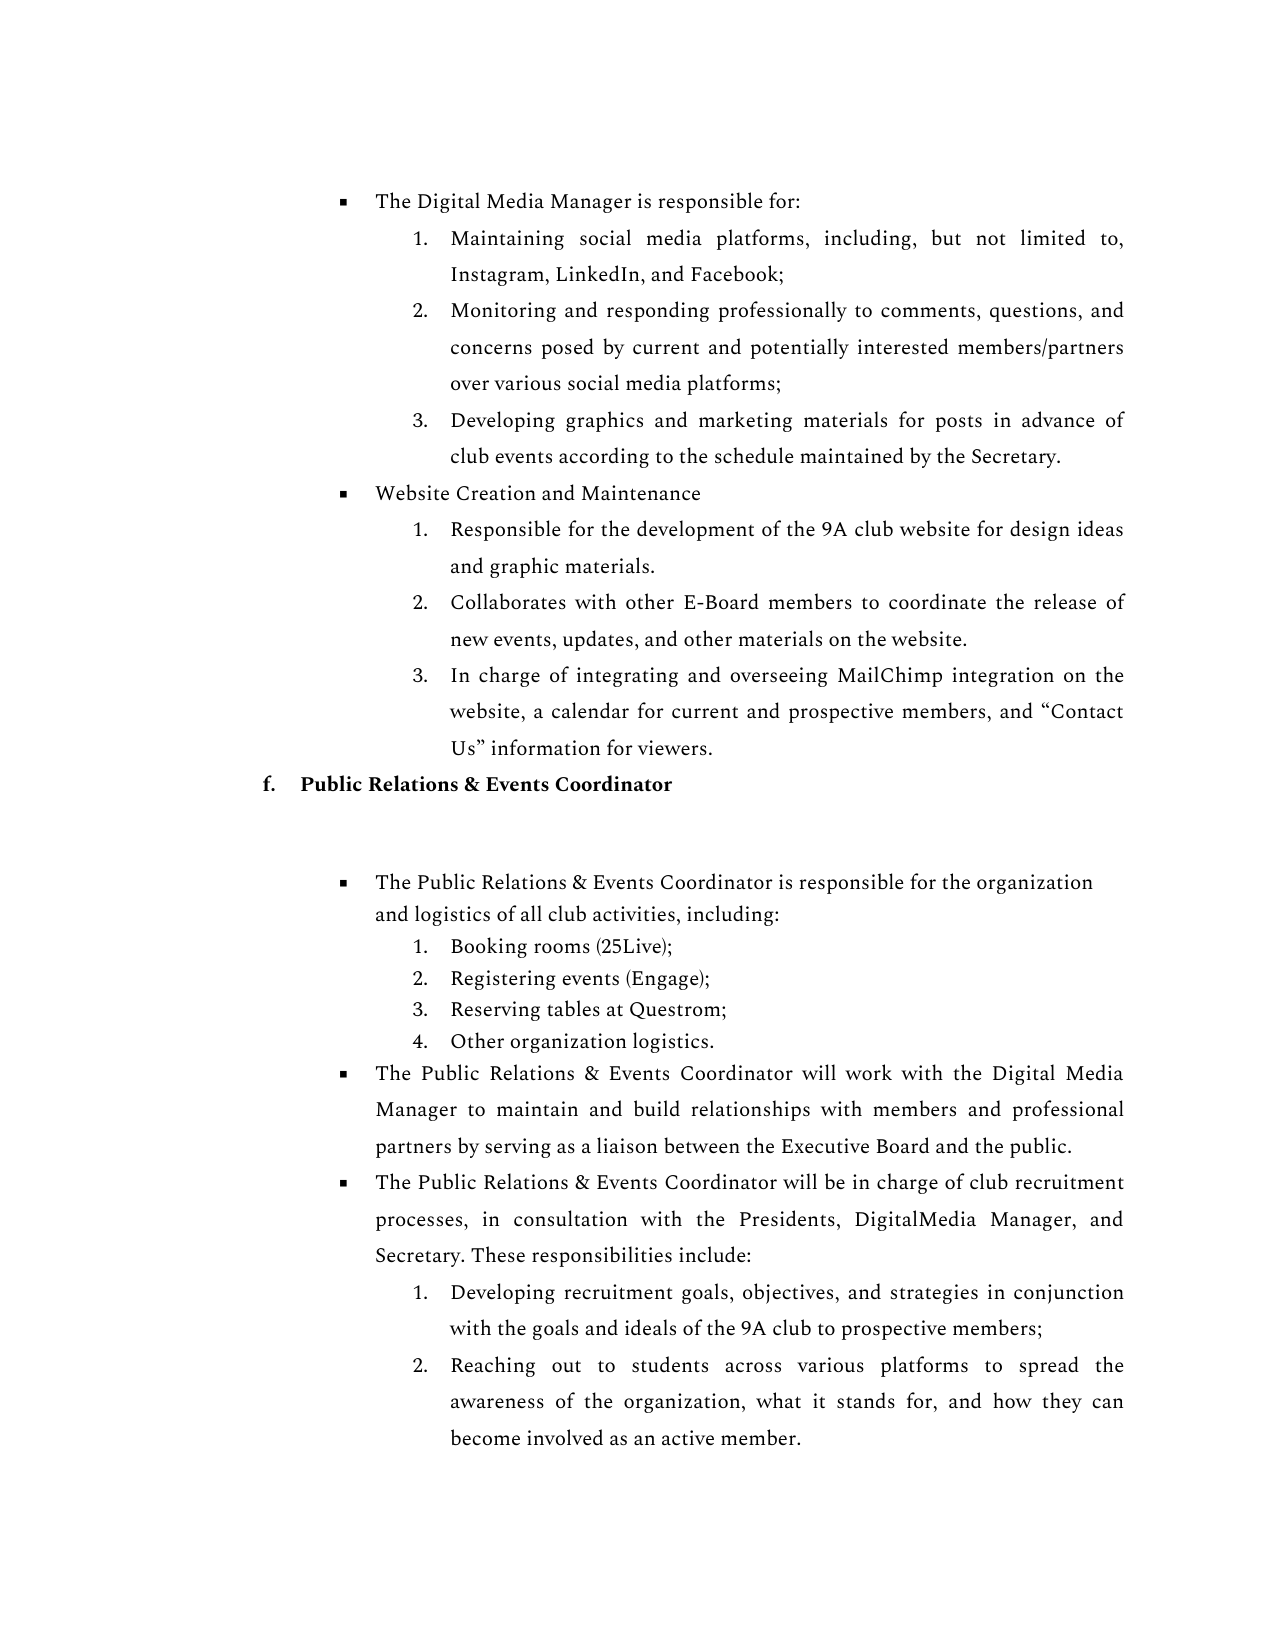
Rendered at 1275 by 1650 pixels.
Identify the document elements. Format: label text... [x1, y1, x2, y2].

list Collaborates with other E-Board members to coordinate the release of new events, updates, and other materials on the website. [412, 587, 1125, 656]
list In charge of integrating and overseeing MailChimp integration on the website, a calendar for current and prospective members, and “Contact Us” information for viewers. [412, 660, 1125, 765]
list Responsible for the development of the 9A club website for design ideas and graphic materials. [412, 514, 1125, 583]
list Website Creation and Maintenance [337, 478, 1125, 510]
list Maintaining social media platforms, including, but not limited to, Instagram, LinkedIn, and Facebook; [412, 223, 1125, 291]
list The Digital Media Manager is responsible for: [337, 186, 1125, 218]
list Registering events (Engage); [412, 963, 1125, 995]
list Developing recruitment goals, objectives, and strategies in conjunction with the goals and ideals of the 9A club to prospective members; [412, 1277, 1125, 1345]
list Other organization logistics. [412, 1027, 1125, 1058]
list Public Relations & Events Coordinator [262, 770, 1125, 802]
list Reaching out to students across various platforms to spread the awareness of the organization, what it stands for, and how they can become involved as an active member. [412, 1350, 1125, 1455]
list The Public Relations & Events Coordinator will work with the Digital Media Manager to maintain and build relationships with members and professional partners by serving as a liaison between the Executive Board and the public. [337, 1058, 1125, 1163]
list The Public Relations & Events Coordinator will be in charge of club recruitment processes, in consultation with the Presidents, DigitalMedia Manager, and Secretary. These responsibilities include: [337, 1168, 1125, 1272]
list Developing graphics and marketing materials for posts in advance of club events according to the schedule maintained by the Secretary. [412, 405, 1125, 473]
list Monitoring and responding professionally to comments, questions, and concerns posed by current and potentially interested members/partners over various social media platforms; [412, 296, 1125, 401]
list The Public Relations & Events Coordinator is responsible for the organization and logistics of all club activities, including: [337, 868, 1125, 931]
list Reserving tables at Questrom; [412, 995, 1125, 1027]
list Booking rooms (25Live); [412, 931, 1125, 963]
